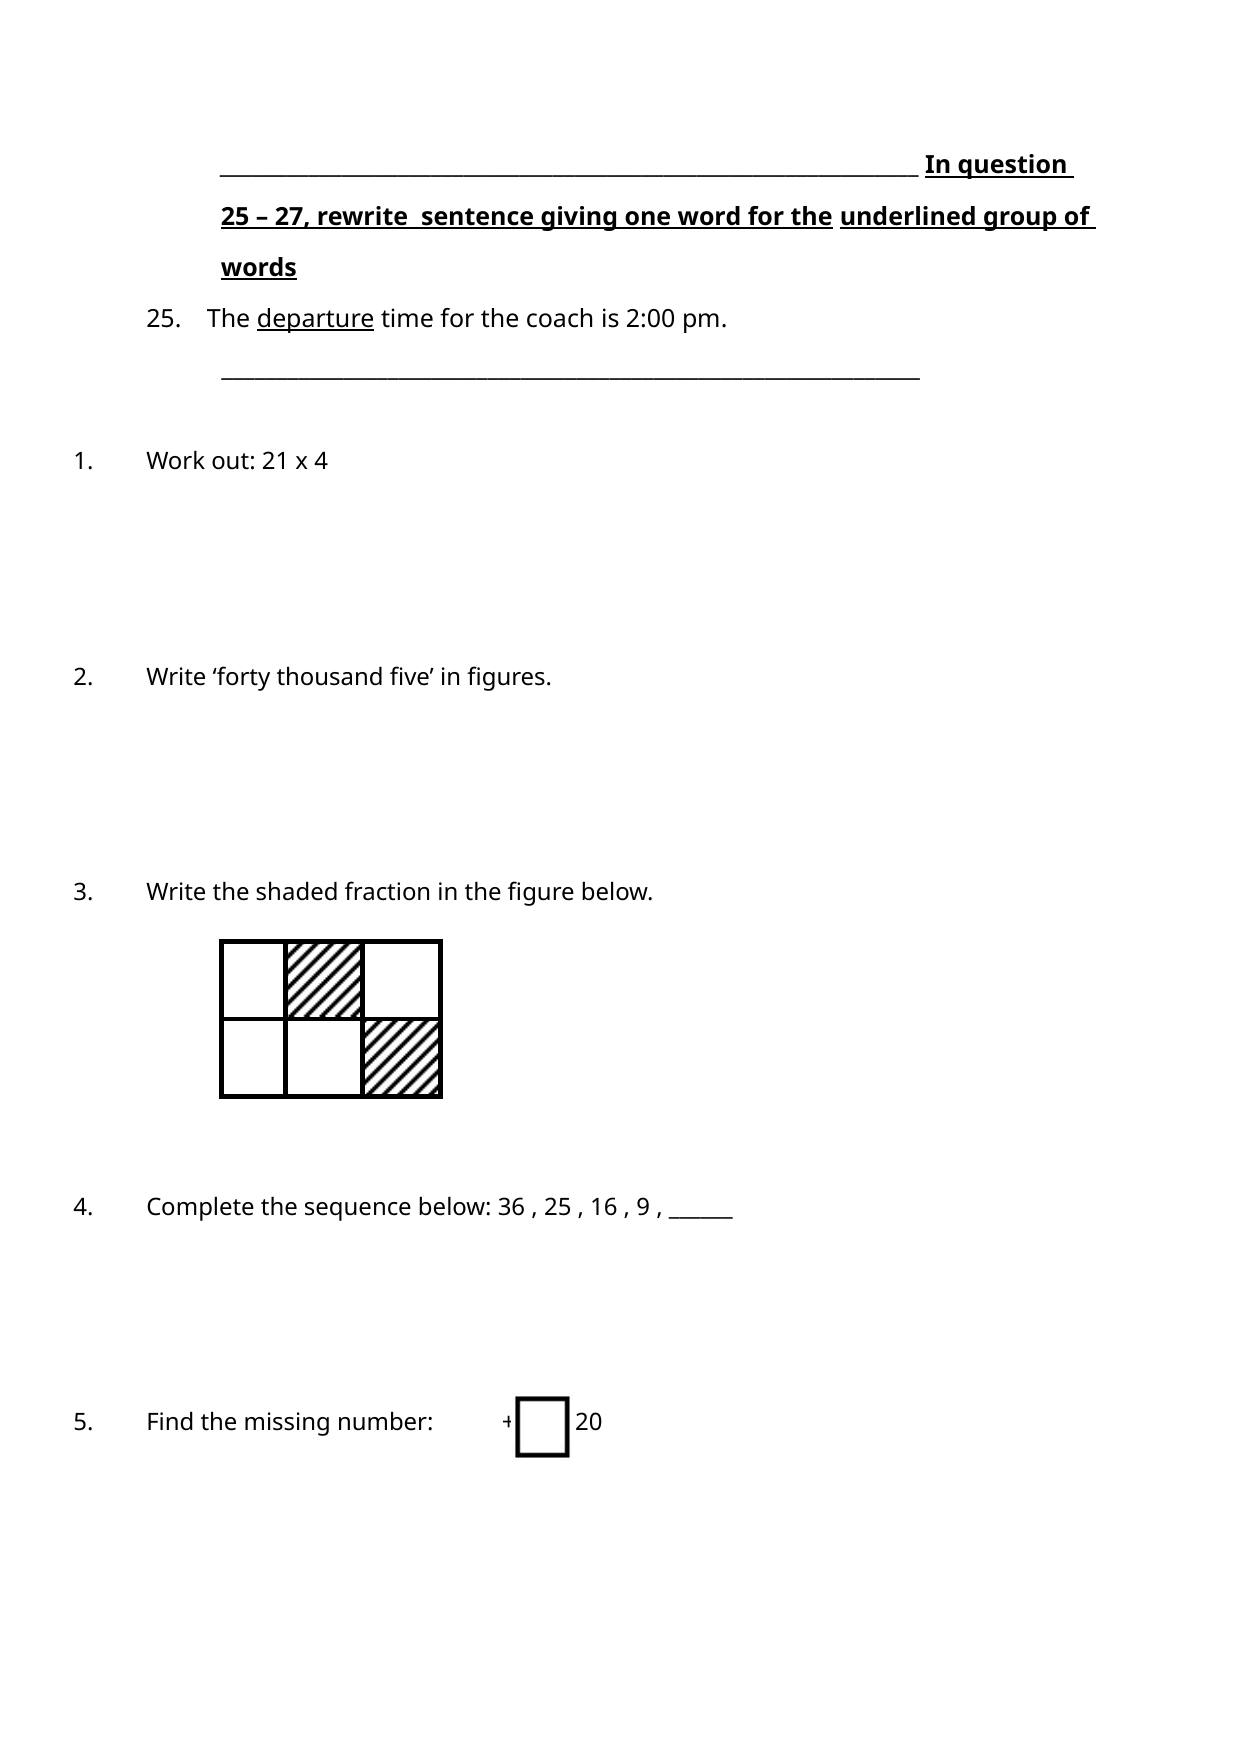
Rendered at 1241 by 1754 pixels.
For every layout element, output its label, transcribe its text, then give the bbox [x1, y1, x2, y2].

table_header [365, 944, 438, 1017]
picture [365, 1021, 438, 1095]
text _______________________________________________________________ [146, 350, 1096, 384]
list Write the shaded fraction in the figure below. [73, 874, 1096, 907]
list Write ‘forty thousand five’ in figures. [73, 659, 1096, 692]
picture [511, 1392, 575, 1461]
picture [287, 943, 361, 1017]
text 25. The departure time for the coach is 2:00 pm. [146, 301, 1096, 334]
table_header [224, 944, 283, 1017]
list Work out: 21 x 4 [73, 444, 1096, 477]
text _______________________________________________________________ In question 25 – 27, rewrite sentence giving one word for the underlined group of words [219, 147, 1096, 283]
list Complete the sequence below: 36 , 25 , 16 , 9 , ______ [73, 1189, 1096, 1222]
list Find the missing number: +13 = 20 [575, 1405, 1096, 1437]
table_cell [224, 1021, 283, 1094]
list Find the missing number: +13 = 20 [73, 1405, 511, 1437]
table_cell [288, 1021, 360, 1094]
